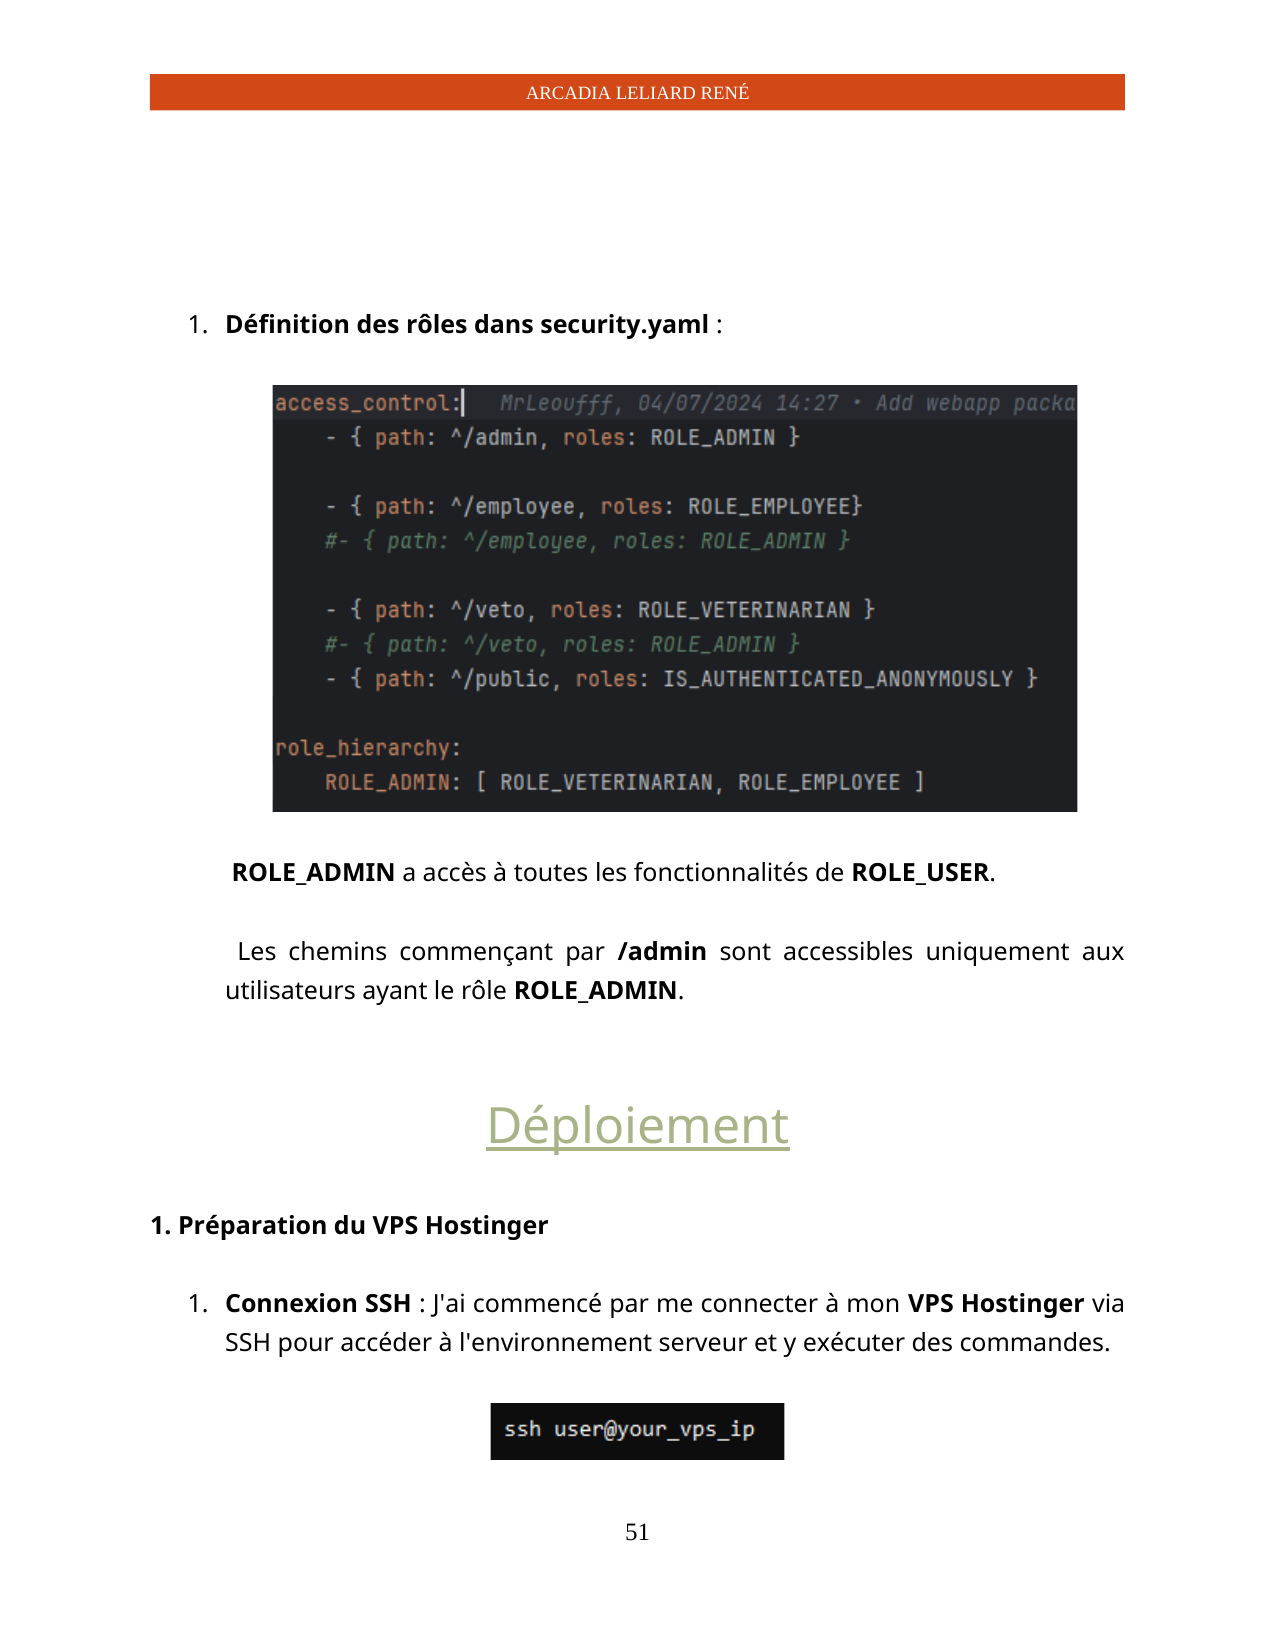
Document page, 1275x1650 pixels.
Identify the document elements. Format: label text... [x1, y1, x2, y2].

text Déploiement [150, 1090, 1125, 1158]
list Connexion SSH : J'ai commencé par me connecter à mon VPS Hostinger via SSH pour accéder à l'environnement serveur et y exécuter des commandes. [187, 1286, 1125, 1359]
list Définition des rôles dans security.yaml : [187, 307, 1125, 341]
text Les chemins commençant par /admin sont accessibles uniquement aux utilisateurs ayant le rôle ROLE_ADMIN. [225, 933, 1125, 1007]
picture [490, 1403, 785, 1460]
picture [272, 385, 1078, 812]
text ROLE_ADMIN a accès à toutes les fonctionnalités de ROLE_USER. [225, 855, 1125, 889]
text 1. Préparation du VPS Hostinger [150, 1207, 1125, 1242]
